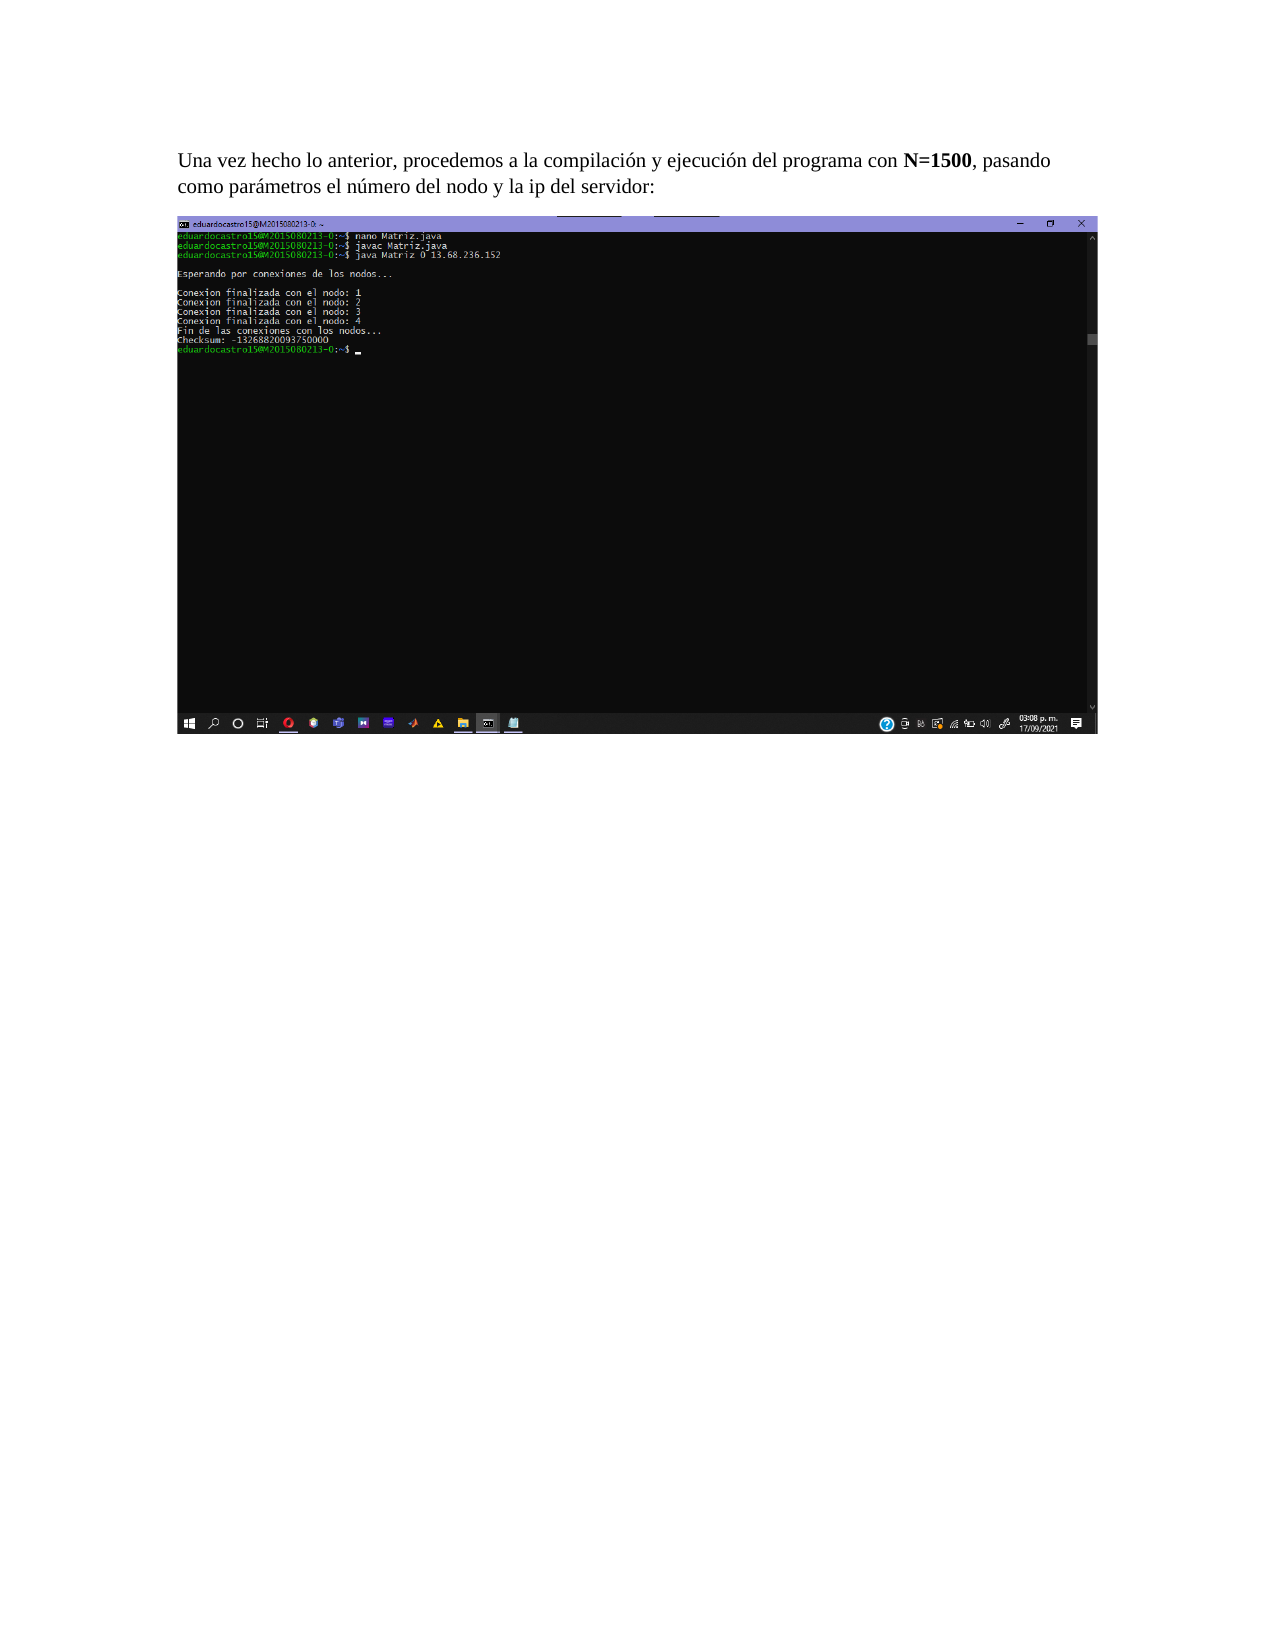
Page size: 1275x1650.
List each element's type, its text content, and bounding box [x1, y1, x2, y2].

picture [177, 216, 1098, 734]
text Una vez hecho lo anterior, procedemos a la compilación y ejecución del programa con N=1500, pasando como parámetros el número del nodo y la ip del servidor: [177, 148, 1098, 198]
